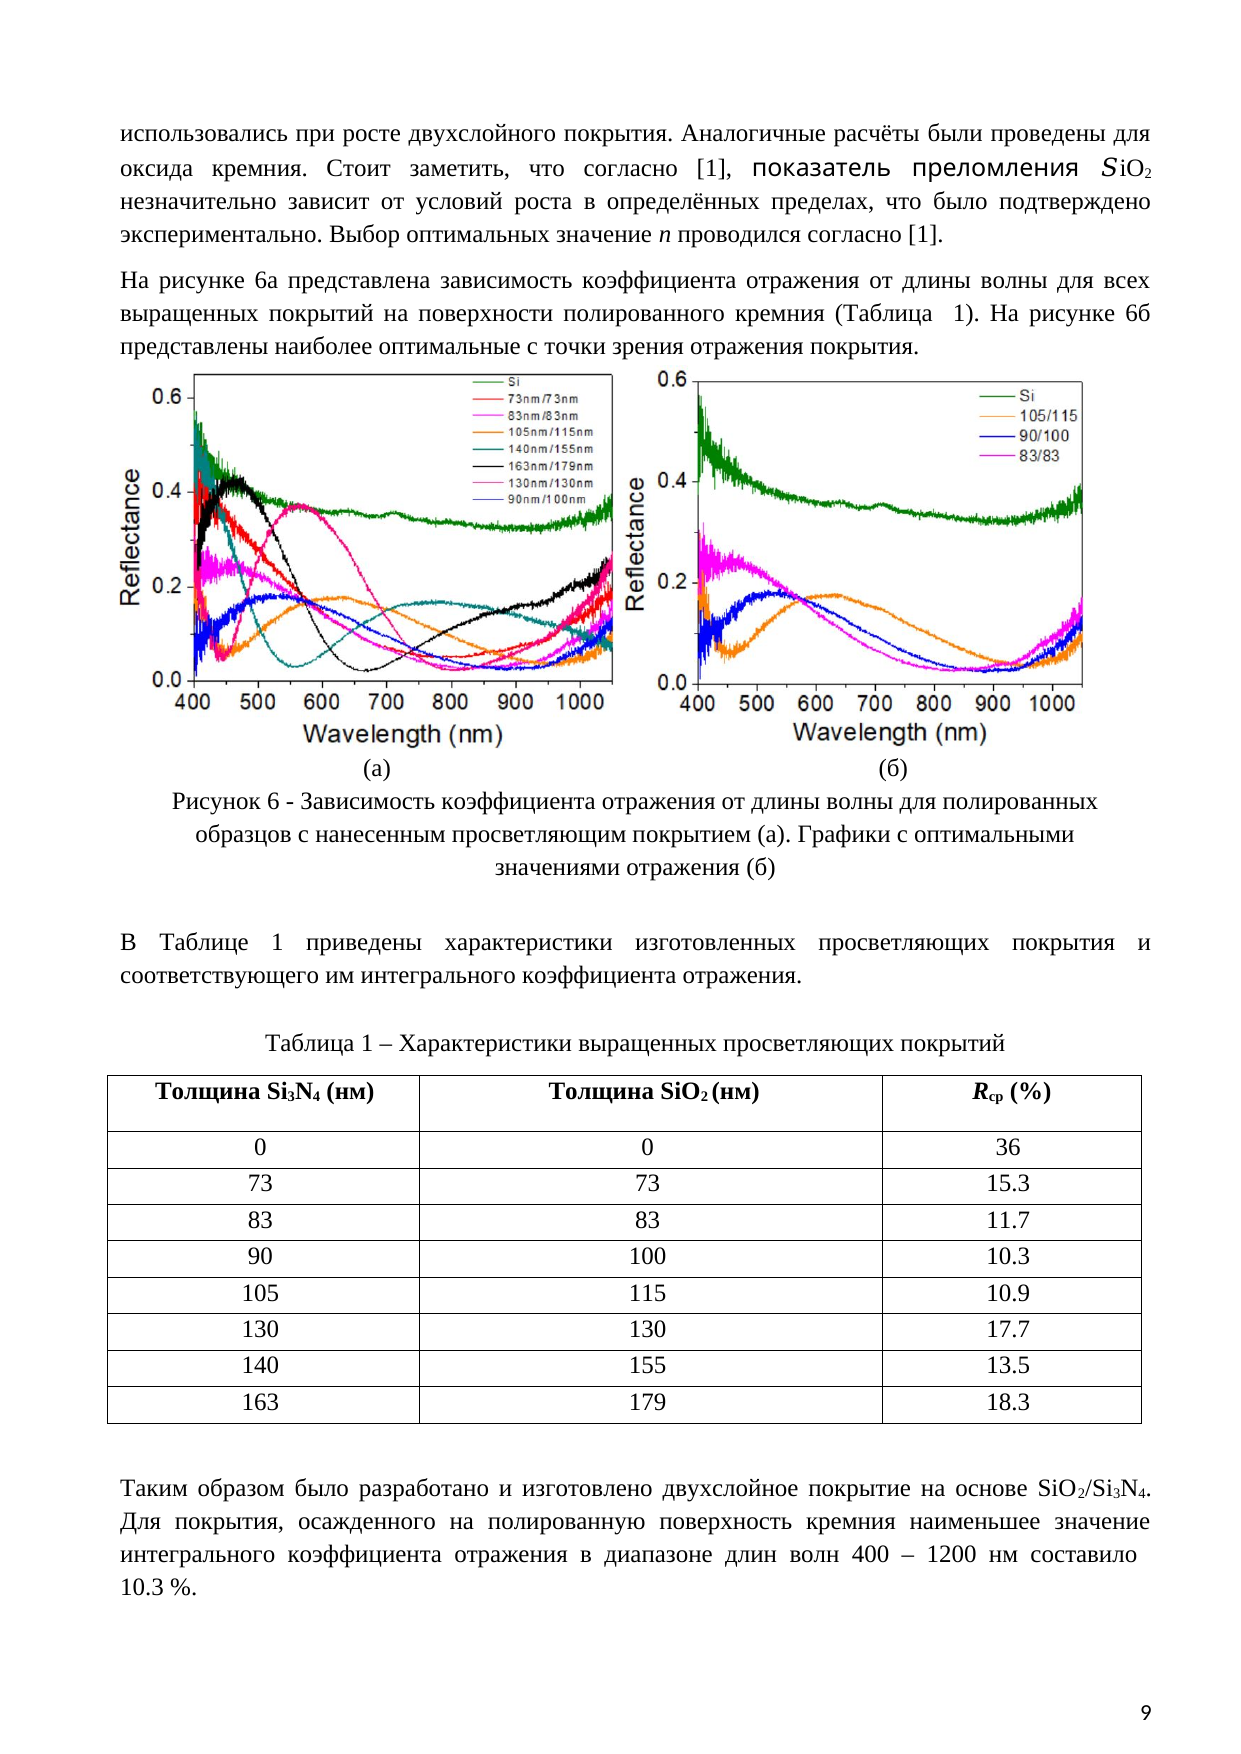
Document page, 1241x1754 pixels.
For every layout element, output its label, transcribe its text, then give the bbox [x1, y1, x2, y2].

table_cell 83 [108, 1205, 419, 1240]
table_cell 15.3 [883, 1169, 1141, 1204]
table_cell 0 [108, 1132, 419, 1167]
table_cell 0 [420, 1132, 882, 1167]
table_cell 10.3 [883, 1241, 1141, 1277]
table_cell 130 [108, 1314, 419, 1349]
table_cell 105 [108, 1278, 419, 1313]
text Таблица 1 – Характеристики выращенных просветляющих покрытий [119, 1028, 1152, 1056]
table_cell 90 [108, 1241, 419, 1277]
text На рисунке 6а представлена зависимость коэффициента отражения от длины волны для всех выращенных покрытий на поверхности полированного кремния (Таблица 1). На рисунке 6б представлены наиболее оптимальные с точки зрения отражения покрытия. [120, 265, 1152, 360]
table_cell 130 [420, 1314, 882, 1349]
table_cell 155 [420, 1351, 882, 1386]
table_cell 11.7 [883, 1205, 1141, 1240]
table_cell 179 [420, 1387, 882, 1422]
text (а) (б) [119, 753, 1152, 782]
text В Таблице 1 приведены характеристики изготовленных просветляющих покрытия и соответствующего им интегрального коэффициента отражения. [120, 927, 1152, 989]
table_cell 83 [420, 1205, 882, 1240]
table_cell 100 [420, 1241, 882, 1277]
picture [620, 365, 1084, 749]
picture [118, 364, 614, 749]
table_cell 115 [420, 1278, 882, 1313]
table_header Толщина Si3N4 (нм) [108, 1076, 419, 1131]
table_cell 73 [420, 1169, 882, 1204]
text Таким образом было разработано и изготовлено двухслойное покрытие на основе SiO2/Si3N4. Для покрытия, осажденного на полированную поверхность кремния наименьшее значение интегрального коэффициента отражения в диапазоне длин волн 400 – 1200 нм составило 10.3 %. [120, 1473, 1152, 1601]
table_cell 140 [108, 1351, 419, 1386]
table_cell 163 [108, 1387, 419, 1422]
table_header Толщина SiO2 (нм) [420, 1076, 882, 1131]
text Рисунок 6 - Зависимость коэффициента отражения от длины волны для полированных образцов с нанесенным просветляющим покрытием (а). Графики с оптимальными значениями отражения (б) [142, 786, 1128, 881]
table_cell 18.3 [883, 1387, 1141, 1422]
table_cell 17.7 [883, 1314, 1141, 1349]
table_cell 73 [108, 1169, 419, 1204]
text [120, 118, 1152, 248]
table_cell 13.5 [883, 1351, 1141, 1386]
table_header Rср (%) [883, 1076, 1141, 1131]
table_cell 10.9 [883, 1278, 1141, 1313]
table_cell 36 [883, 1132, 1141, 1167]
